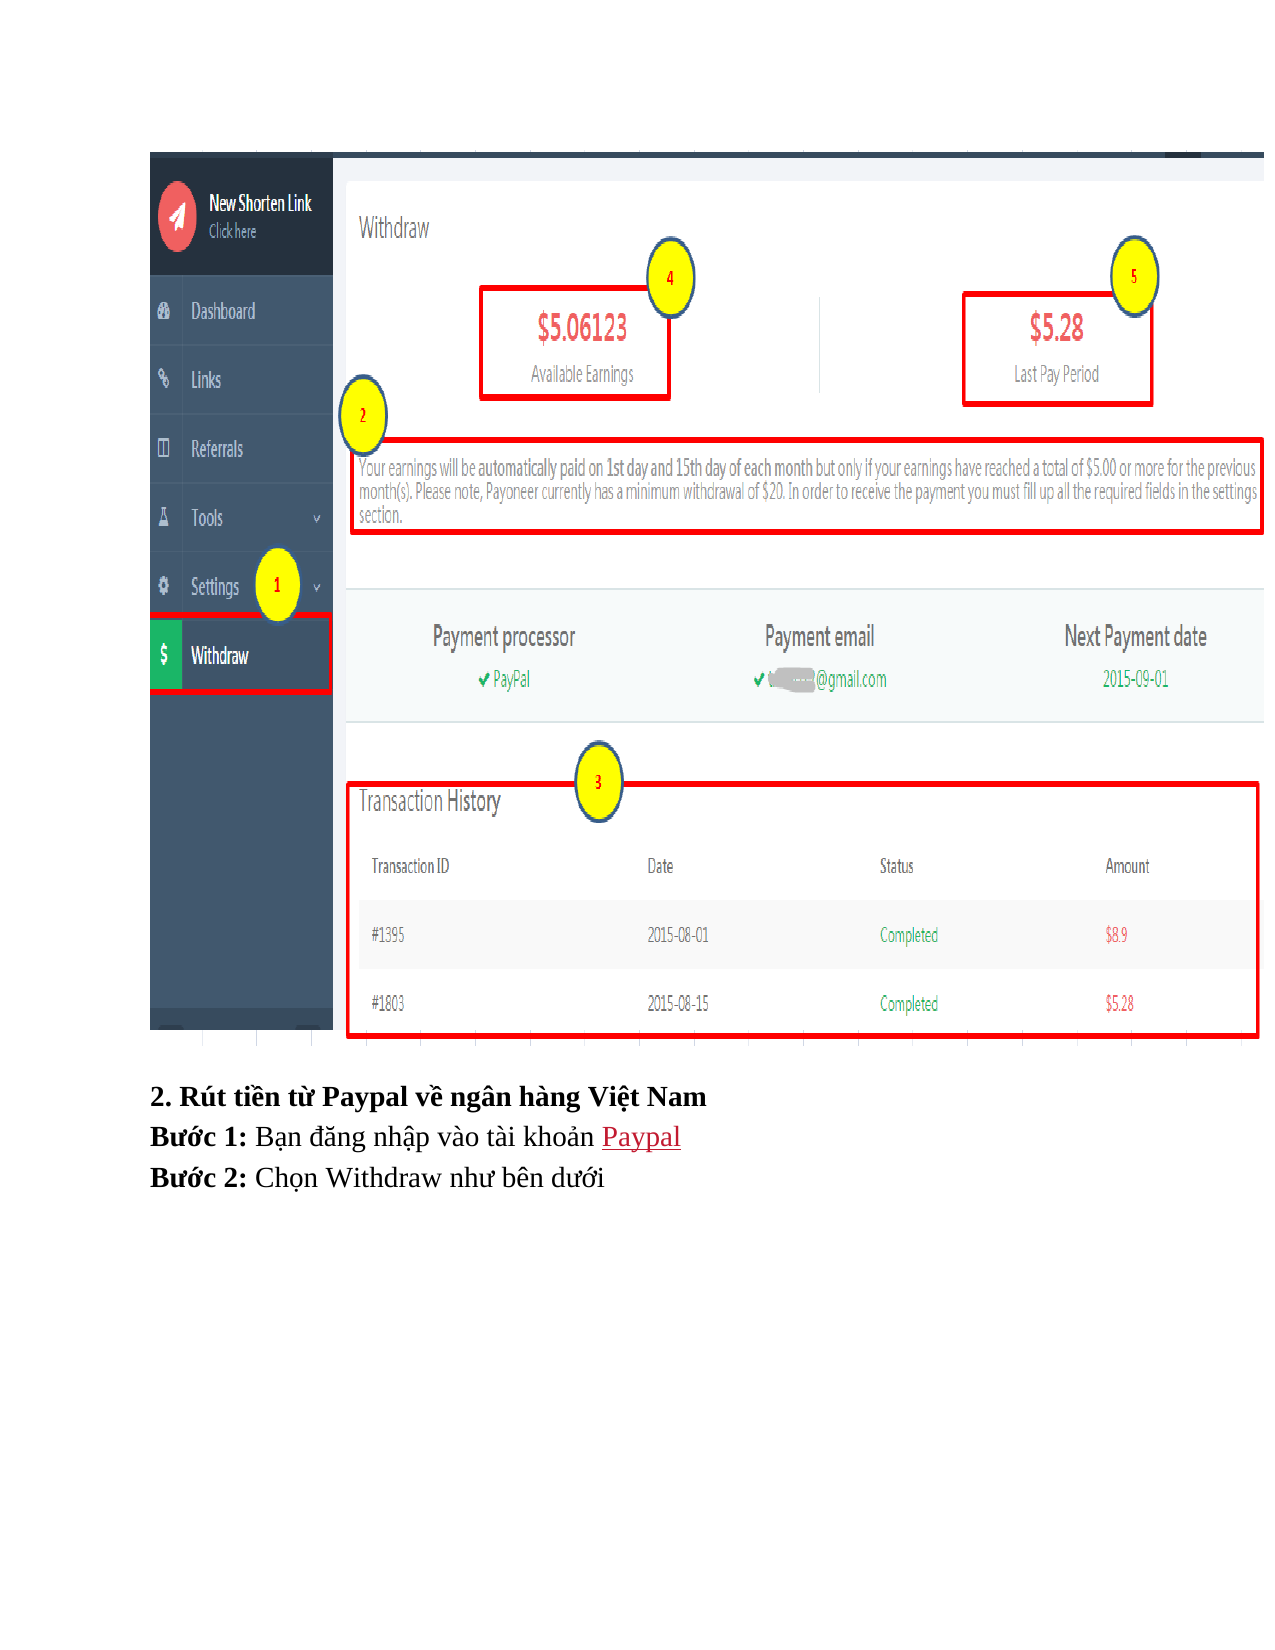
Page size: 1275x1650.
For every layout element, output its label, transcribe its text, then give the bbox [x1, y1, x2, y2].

picture [150, 150, 1264, 1046]
text Bước 1: Bạn đăng nhập vào tài khoản Paypal [150, 1112, 1125, 1153]
text Bước 2: Chọn Withdraw như bên dưới [150, 1153, 1125, 1194]
text 2. Rút tiền từ Paypal về ngân hàng Việt Nam [150, 1079, 1125, 1112]
